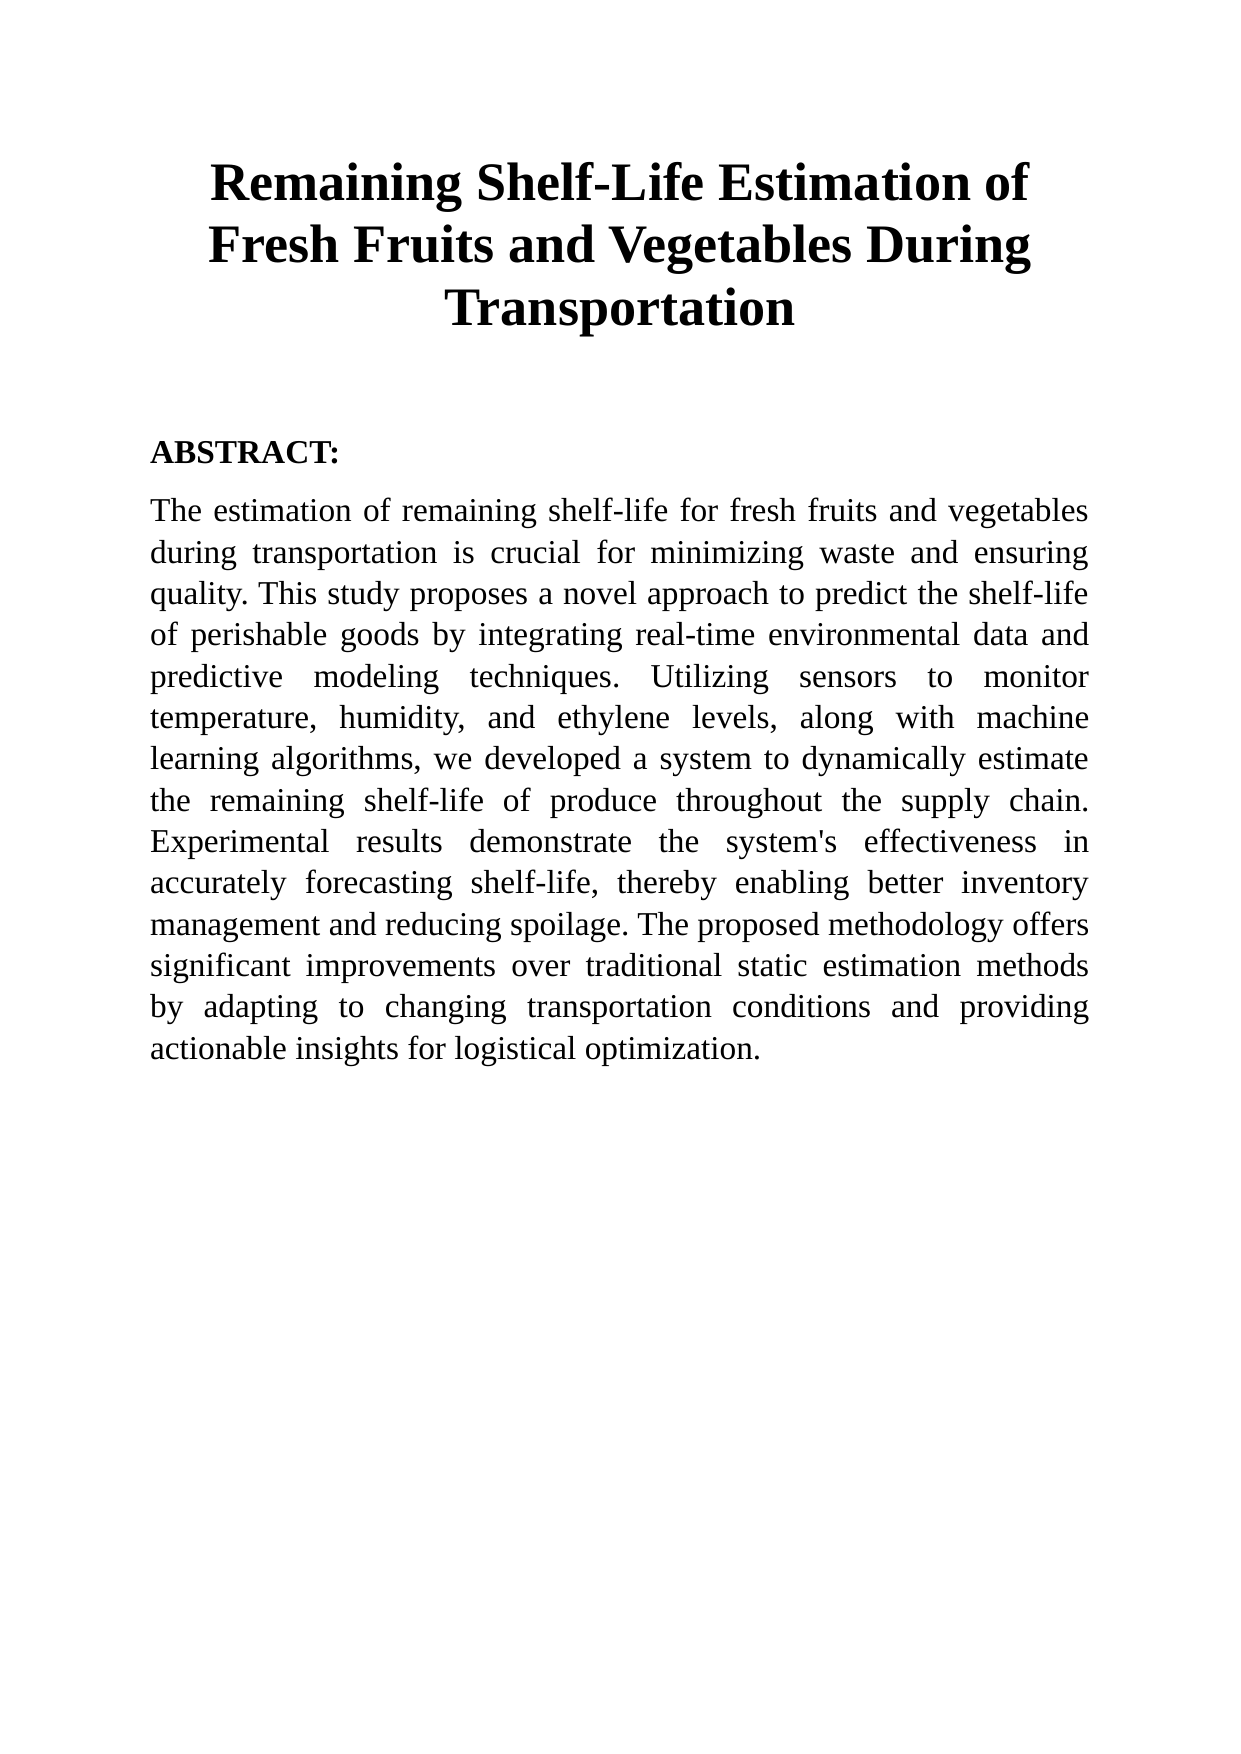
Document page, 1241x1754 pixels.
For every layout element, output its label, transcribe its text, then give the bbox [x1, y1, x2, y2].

text Remaining Shelf-Life Estimation of Fresh Fruits and Vegetables During Transportation [150, 150, 1090, 337]
text ABSTRACT: [150, 432, 1090, 471]
text The estimation of remaining shelf-life for fresh fruits and vegetables during transportation is crucial for minimizing waste and ensuring quality. This study proposes a novel approach to predict the shelf-life of perishable goods by integrating real-time environmental data and predictive modeling techniques. Utilizing sensors to monitor temperature, humidity, and ethylene levels, along with machine learning algorithms, we developed a system to dynamically estimate the remaining shelf-life of produce throughout the supply chain. Experimental results demonstrate the system's effectiveness in accurately forecasting shelf-life, thereby enabling better inventory management and reducing spoilage. The proposed methodology offers significant improvements over traditional static estimation methods by adapting to changing transportation conditions and providing actionable insights for logistical optimization. [150, 491, 1090, 1066]
